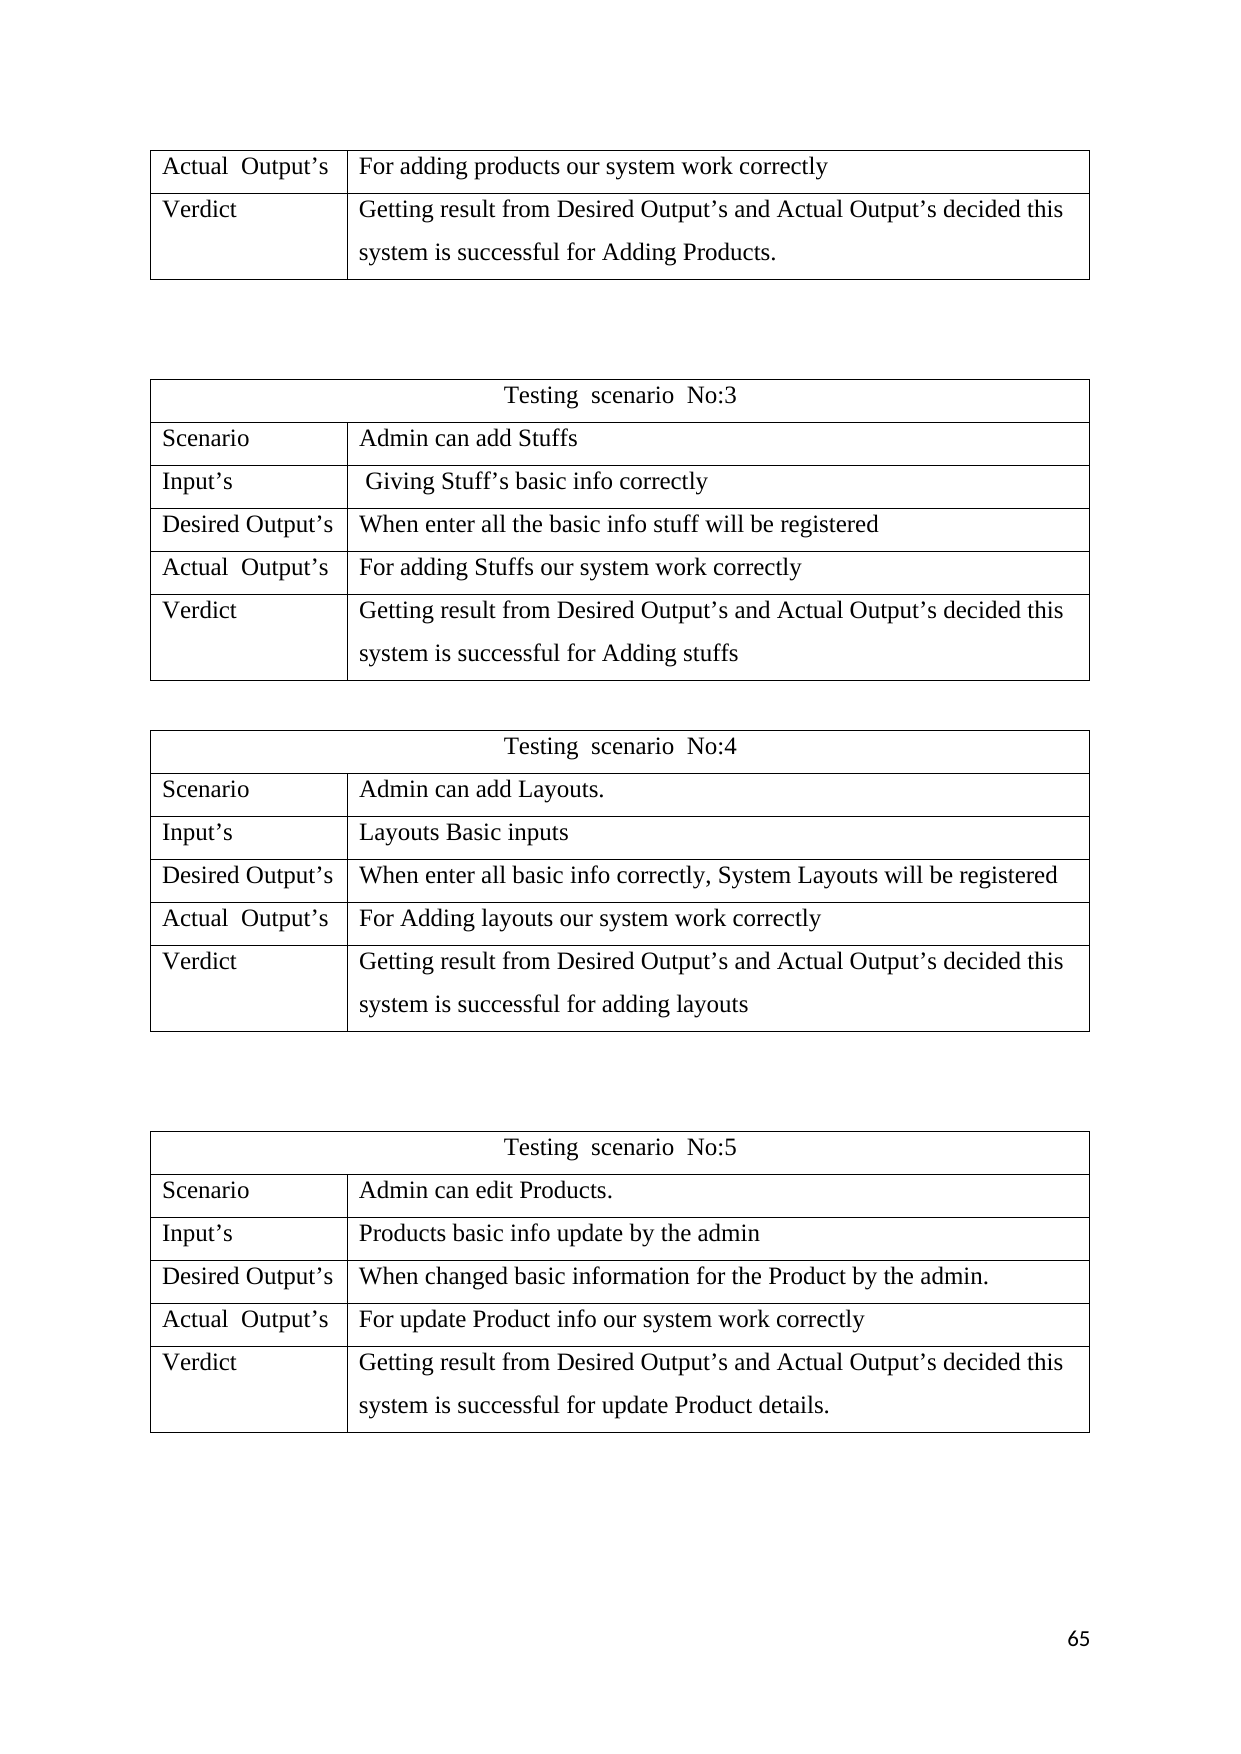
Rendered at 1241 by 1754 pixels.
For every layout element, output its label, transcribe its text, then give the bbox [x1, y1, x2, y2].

table_header Testing scenario No:4 [151, 731, 1089, 773]
table_cell Layouts Basic inputs [348, 817, 1089, 859]
table_cell When enter all basic info correctly, System Layouts will be registered [348, 860, 1089, 902]
table_cell Actual Output’s [151, 1304, 347, 1346]
table_cell Getting result from Desired Output’s and Actual Output’s decided this system is successful for adding layouts [348, 946, 1089, 1031]
table_cell Giving Stuff’s basic info correctly [348, 466, 1089, 508]
table_cell Admin can add Layouts. [348, 774, 1089, 816]
table_cell Scenario [151, 1175, 347, 1217]
table_cell Input’s [151, 466, 347, 508]
table_cell Desired Output’s [151, 1261, 347, 1303]
table_cell Verdict [151, 595, 347, 680]
table_cell Desired Output’s [151, 509, 347, 551]
table_cell Verdict [151, 1347, 347, 1432]
table_cell Getting result from Desired Output’s and Actual Output’s decided this system is successful for Adding stuffs [348, 595, 1089, 680]
table_cell For adding products our system work correctly [348, 151, 1089, 193]
table_cell For update Product info our system work correctly [348, 1304, 1089, 1346]
table_cell Actual Output’s [151, 552, 347, 594]
table_cell Admin can add Stuffs [348, 423, 1089, 465]
table_header Testing scenario No:5 [151, 1132, 1089, 1174]
table_cell For adding Stuffs our system work correctly [348, 552, 1089, 594]
table_cell Products basic info update by the admin [348, 1218, 1089, 1260]
table_cell For Adding layouts our system work correctly [348, 903, 1089, 945]
table_cell When changed basic information for the Product by the admin. [348, 1261, 1089, 1303]
table_cell When enter all the basic info stuff will be registered [348, 509, 1089, 551]
table_cell Verdict [151, 194, 347, 279]
table_cell Actual Output’s [151, 903, 347, 945]
table_cell Scenario [151, 774, 347, 816]
table_cell Scenario [151, 423, 347, 465]
table_cell Input’s [151, 1218, 347, 1260]
table_cell Actual Output’s [151, 151, 347, 193]
table_cell Getting result from Desired Output’s and Actual Output’s decided this system is successful for update Product details. [348, 1347, 1089, 1432]
table_cell Verdict [151, 946, 347, 1031]
table_cell Input’s [151, 817, 347, 859]
table_header Testing scenario No:3 [151, 380, 1089, 422]
table_cell Admin can edit Products. [348, 1175, 1089, 1217]
table_cell Getting result from Desired Output’s and Actual Output’s decided this system is successful for Adding Products. [348, 194, 1089, 279]
table_cell Desired Output’s [151, 860, 347, 902]
